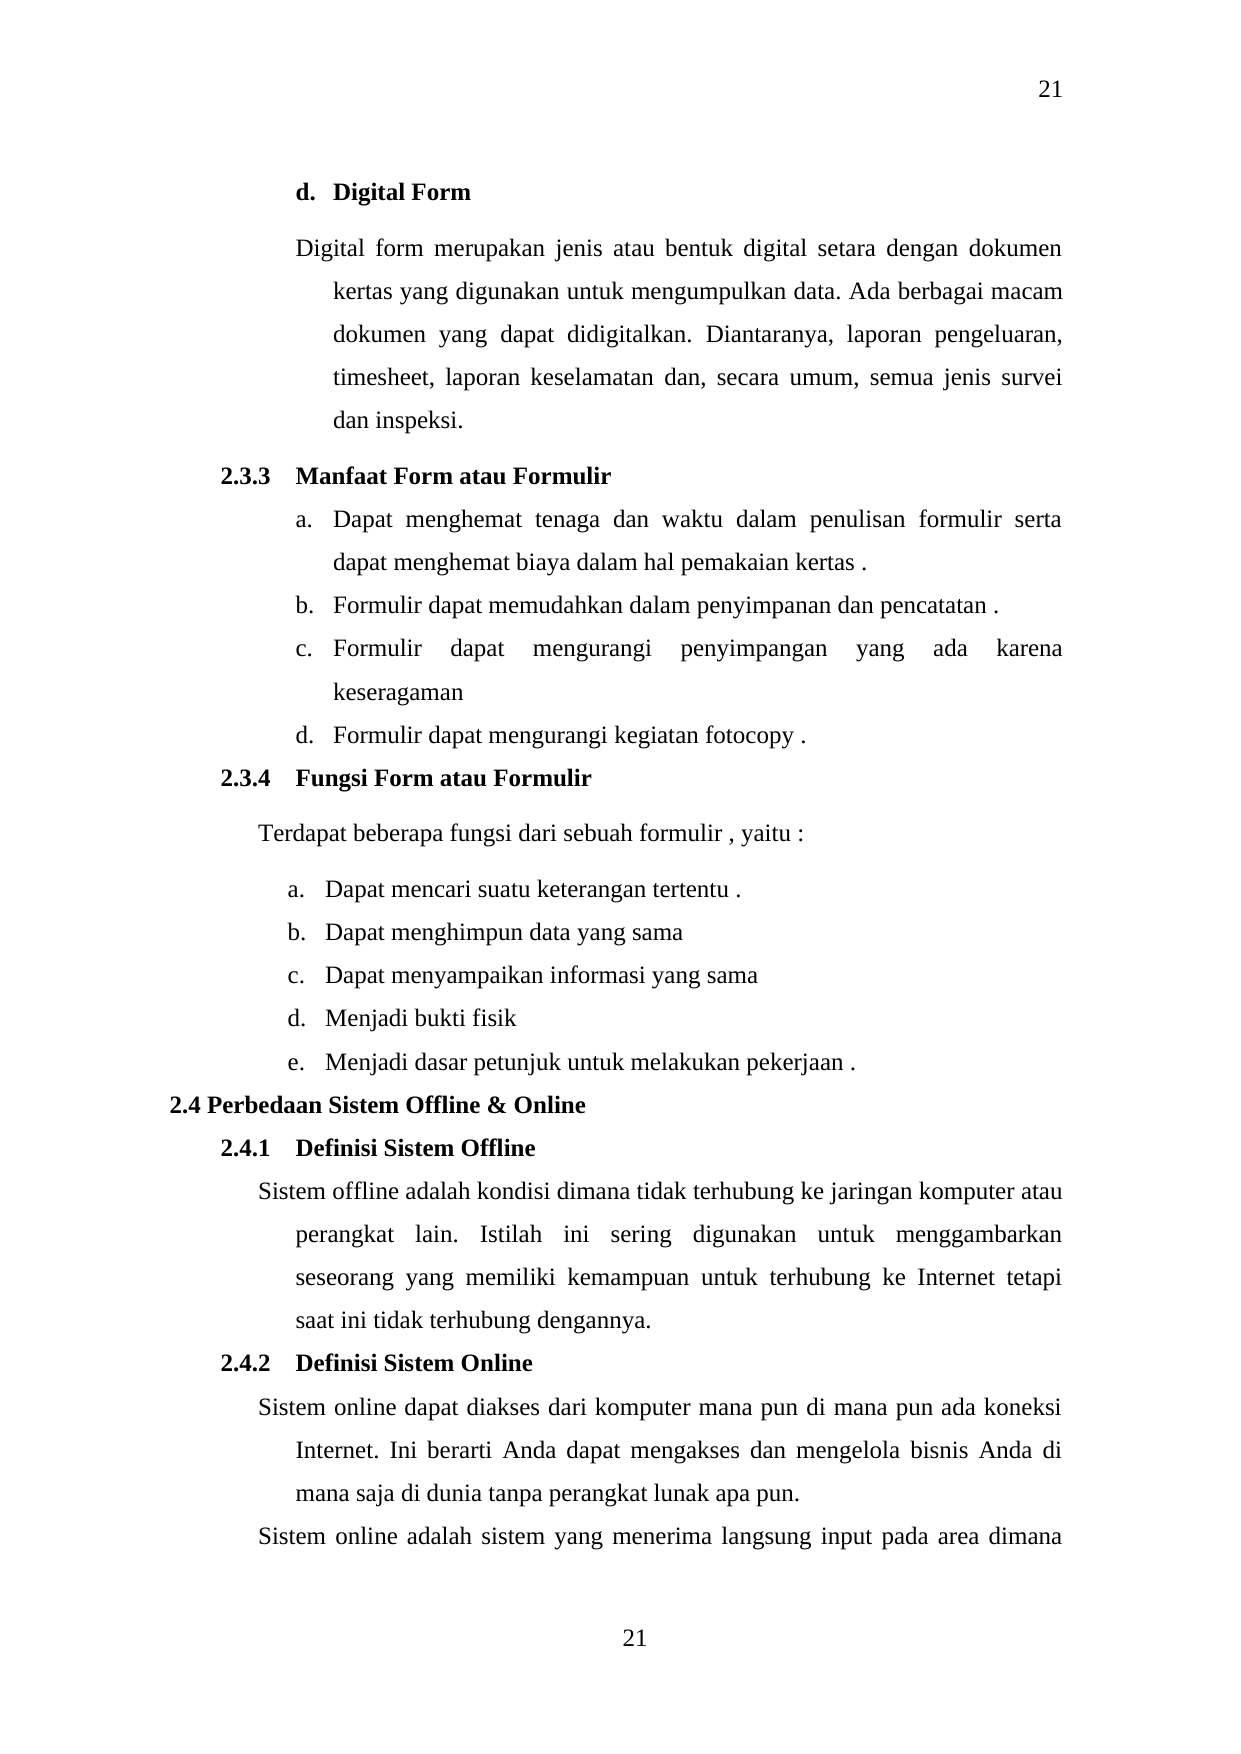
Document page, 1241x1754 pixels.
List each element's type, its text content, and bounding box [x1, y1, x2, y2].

list Dapat menghemat tenaga dan waktu dalam penulisan formulir serta dapat menghemat biaya dalam hal pemakaian kertas . [295, 504, 1063, 576]
list Terdapat beberapa fungsi dari sebuah formulir , yaitu : [258, 818, 1063, 847]
list Manfaat Form atau Formulir [220, 461, 1063, 490]
list Fungsi Form atau Formulir [220, 763, 1063, 792]
list Menjadi bukti fisik [287, 1003, 1063, 1032]
list Formulir dapat mengurangi penyimpangan yang ada karena keseragaman [295, 633, 1063, 705]
list Sistem offline adalah kondisi dimana tidak terhubung ke jaringan komputer atau perangkat lain. Istilah ini sering digunakan untuk menggambarkan seseorang yang memiliki kemampuan untuk terhubung ke Internet tetapi saat ini tidak terhubung dengannya. [258, 1176, 1063, 1334]
list Formulir dapat memudahkan dalam penyimpanan dan pencatatan . [295, 590, 1063, 619]
list Digital Form [295, 177, 1063, 206]
list Definisi Sistem Online [220, 1348, 1063, 1377]
list Perbedaan Sistem Offline & Online [169, 1090, 1063, 1118]
list Dapat menghimpun data yang sama [287, 917, 1063, 946]
list Sistem online dapat diakses dari komputer mana pun di mana pun ada koneksi Internet. Ini berarti Anda dapat mengakses dan mengelola bisnis Anda di mana saja di dunia tanpa perangkat lunak apa pun. [258, 1392, 1063, 1507]
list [258, 1521, 1063, 1550]
list Definisi Sistem Offline [220, 1133, 1063, 1162]
list Dapat menyampaikan informasi yang sama [287, 960, 1063, 989]
list Menjadi dasar petunjuk untuk melakukan pekerjaan . [287, 1047, 1063, 1075]
list Formulir dapat mengurangi kegiatan fotocopy . [295, 720, 1063, 748]
list Dapat mencari suatu keterangan tertentu . [287, 874, 1063, 903]
list Digital form merupakan jenis atau bentuk digital setara dengan dokumen kertas yang digunakan untuk mengumpulkan data. Ada berbagai macam dokumen yang dapat didigitalkan. Diantaranya, laporan pengeluaran, timesheet, laporan keselamatan dan, secara umum, semua jenis survei dan inspeksi. [295, 233, 1063, 434]
